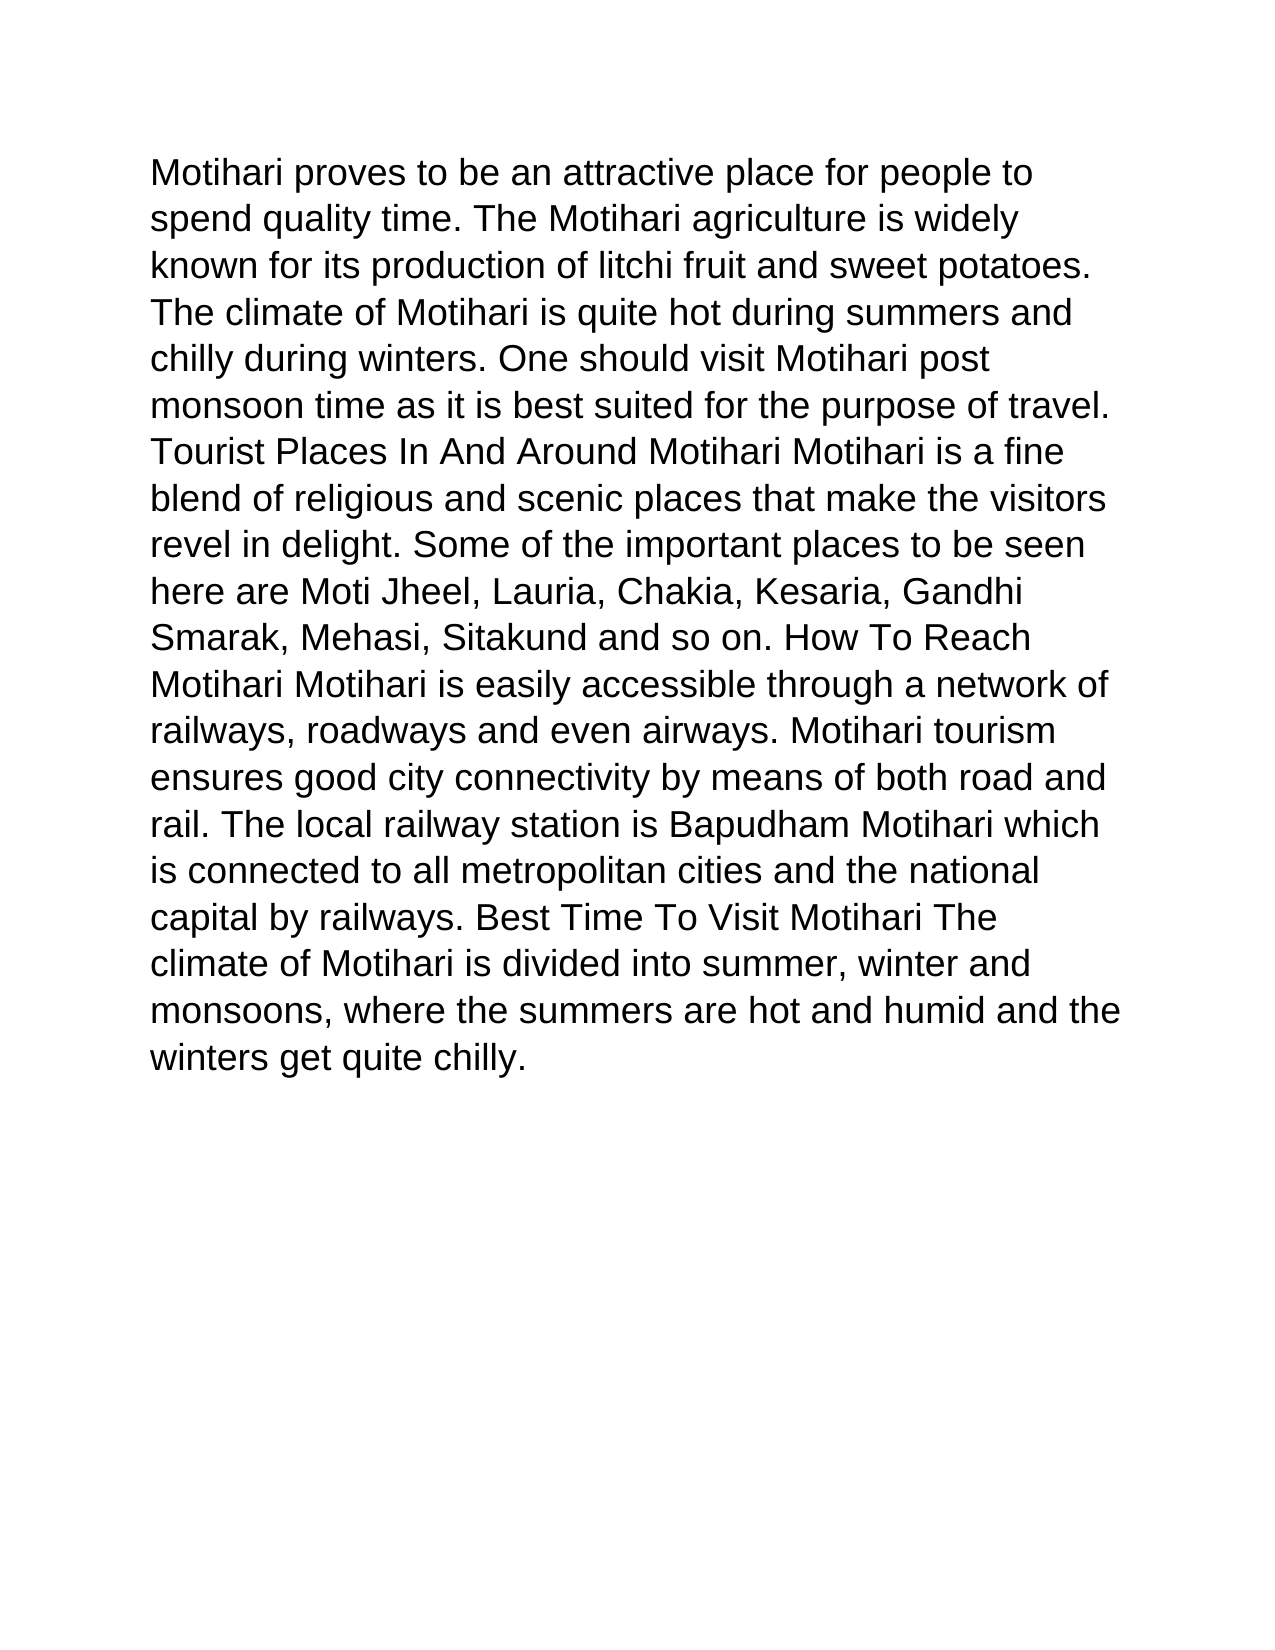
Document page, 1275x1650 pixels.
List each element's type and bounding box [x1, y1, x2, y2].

text [150, 150, 1125, 1151]
